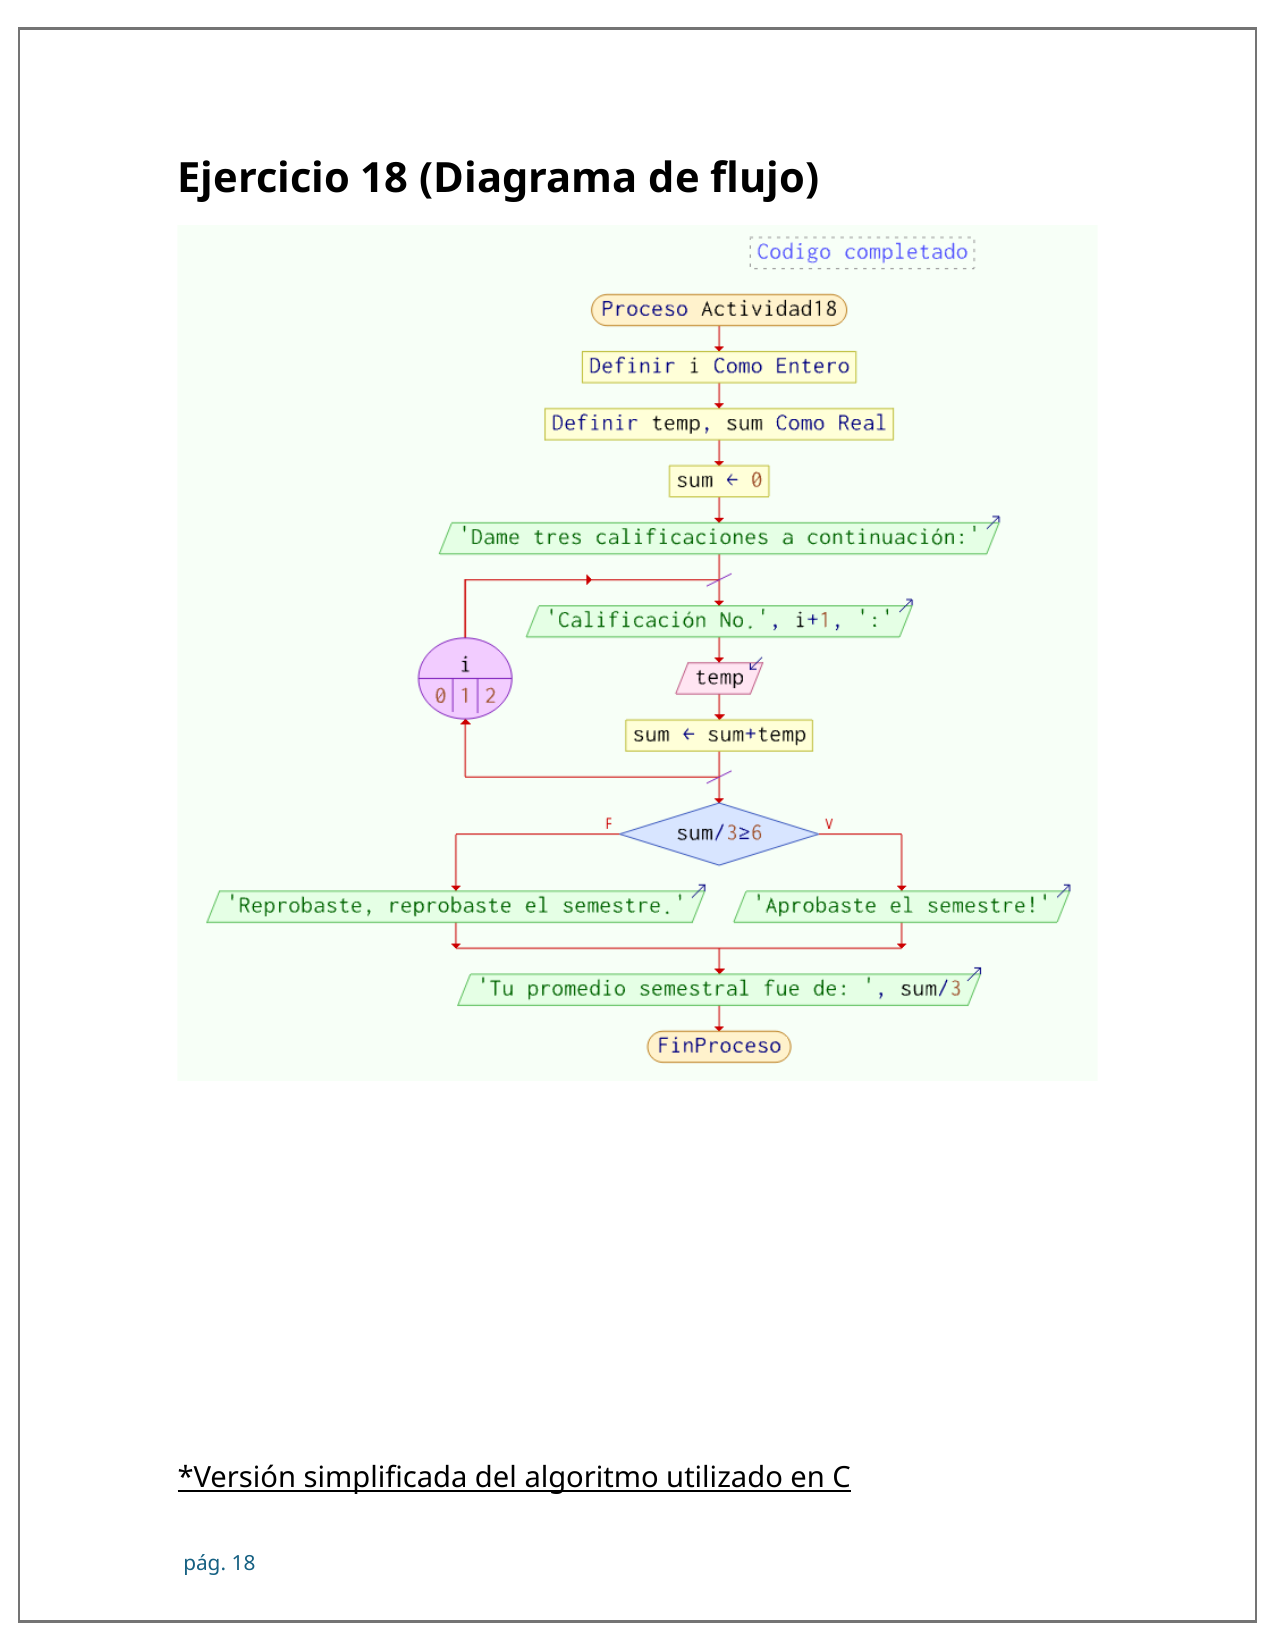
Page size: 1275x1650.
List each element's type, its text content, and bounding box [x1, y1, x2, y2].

text *Versión simplificada del algoritmo utilizado en C [177, 1456, 1098, 1496]
picture [177, 225, 1098, 1081]
text Ejercicio 18 (Diagrama de flujo) [177, 148, 1098, 204]
